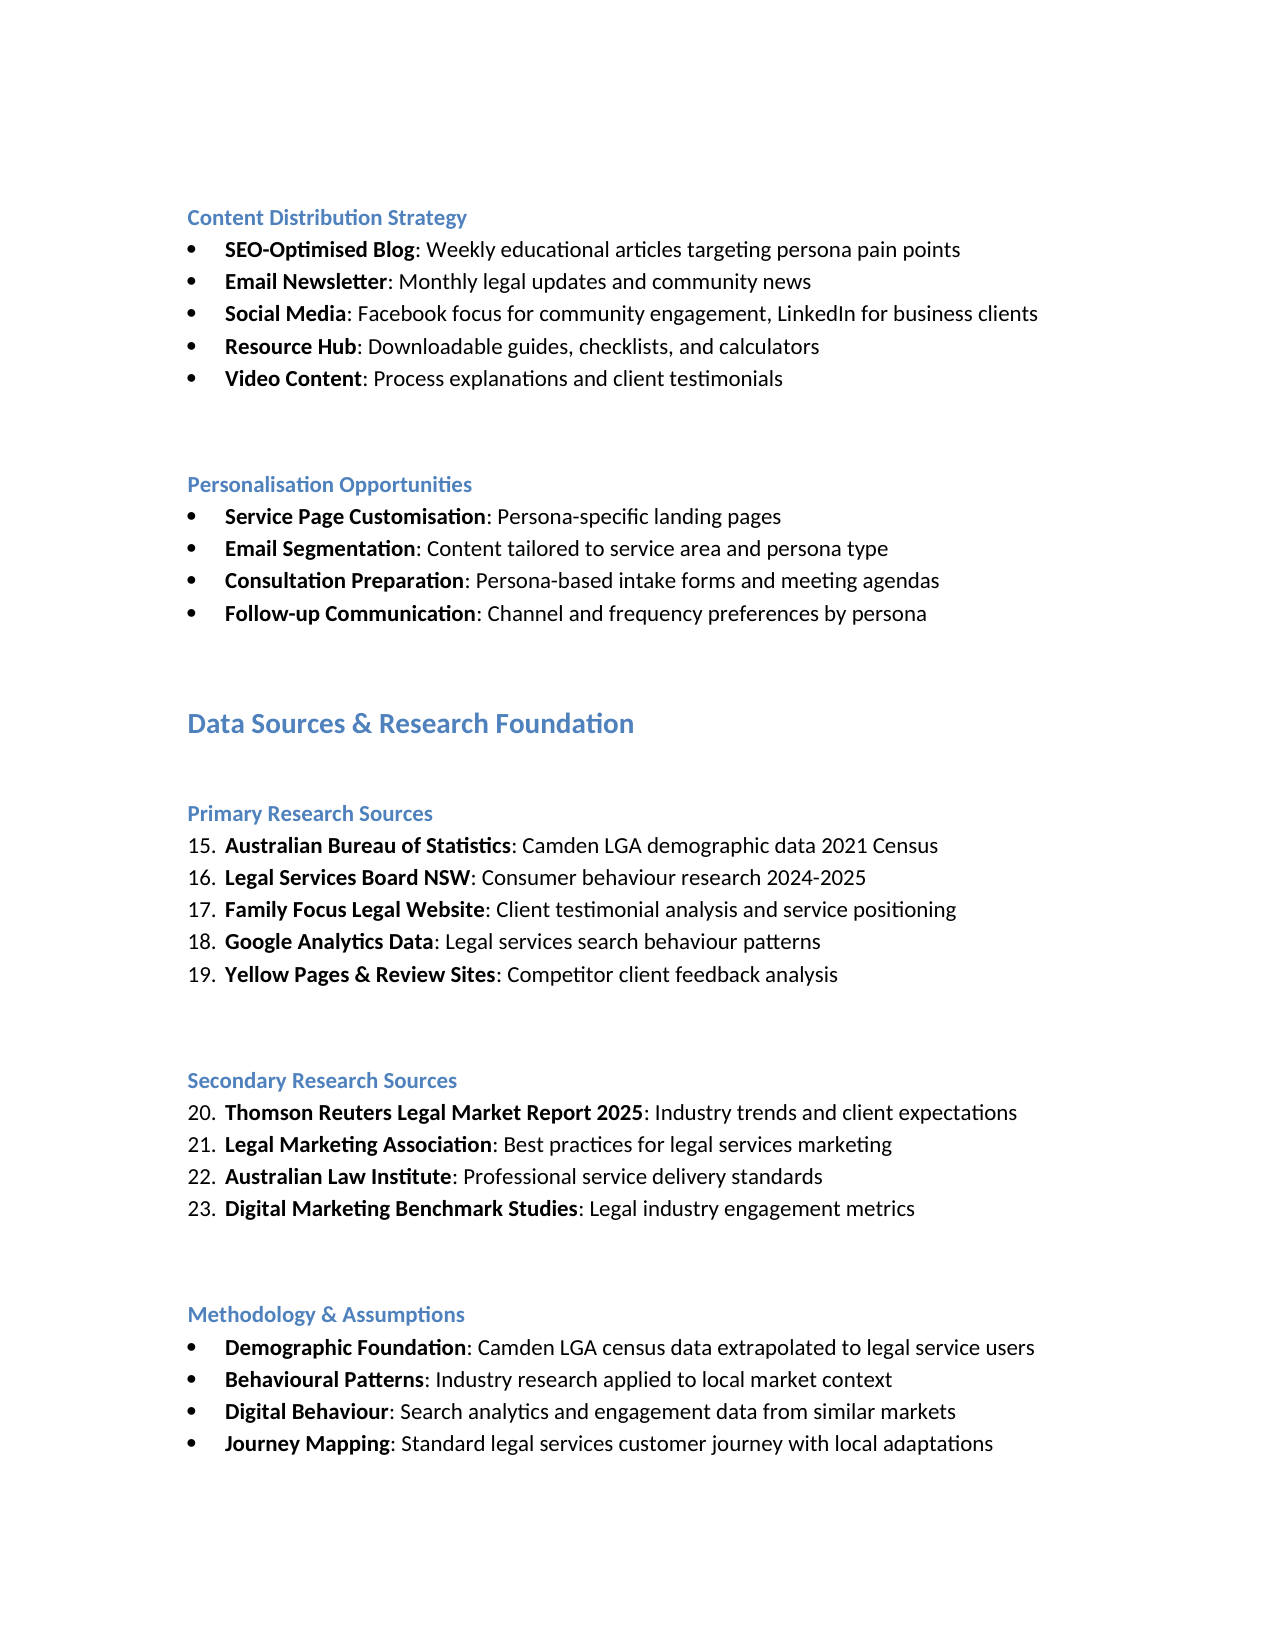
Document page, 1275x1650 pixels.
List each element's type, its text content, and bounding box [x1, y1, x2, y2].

subtitle Primary Research Sources [187, 799, 1087, 827]
list SEO-Optimised Blog: Weekly educational articles targeting persona pain points [187, 235, 1087, 263]
subtitle Methodology & Assumptions [187, 1301, 1087, 1328]
list Legal Marketing Association: Best practices for legal services marketing [187, 1130, 1087, 1158]
subtitle Secondary Research Sources [187, 1066, 1087, 1094]
list Resource Hub: Downloadable guides, checklists, and calculators [187, 332, 1087, 360]
list Consultation Preparation: Persona-based intake forms and meeting agendas [187, 567, 1087, 594]
list Legal Services Board NSW: Consumer behaviour research 2024-2025 [187, 863, 1087, 891]
list Journey Mapping: Standard legal services customer journey with local adaptations [187, 1429, 1087, 1457]
list Australian Bureau of Statistics: Camden LGA demographic data 2021 Census [187, 831, 1087, 859]
list Thomson Reuters Legal Market Report 2025: Industry trends and client expectations [187, 1098, 1087, 1126]
subtitle Personalisation Opportunities [187, 470, 1087, 498]
list Digital Marketing Benchmark Studies: Legal industry engagement metrics [187, 1194, 1087, 1222]
list Demographic Foundation: Camden LGA census data extrapolated to legal service users [187, 1333, 1087, 1361]
list Australian Law Institute: Professional service delivery standards [187, 1162, 1087, 1190]
list Digital Behaviour: Search analytics and engagement data from similar markets [187, 1397, 1087, 1425]
list Video Content: Process explanations and client testimonials [187, 364, 1087, 392]
list Follow-up Communication: Channel and frequency preferences by persona [187, 599, 1087, 627]
list Email Segmentation: Content tailored to service area and persona type [187, 534, 1087, 562]
list Service Page Customisation: Persona-specific landing pages [187, 502, 1087, 530]
list Family Focus Legal Website: Client testimonial analysis and service positioning [187, 895, 1087, 923]
list Email Newsletter: Monthly legal updates and community news [187, 267, 1087, 295]
list Behavioural Patterns: Industry research applied to local market context [187, 1365, 1087, 1393]
subtitle Content Distribution Strategy [187, 203, 1087, 231]
subtitle Data Sources & Research Foundation [187, 705, 1087, 740]
list Google Analytics Data: Legal services search behaviour patterns [187, 927, 1087, 956]
list Yellow Pages & Review Sites: Competitor client feedback analysis [187, 960, 1087, 988]
list Social Media: Facebook focus for community engagement, LinkedIn for business clients [187, 299, 1087, 328]
